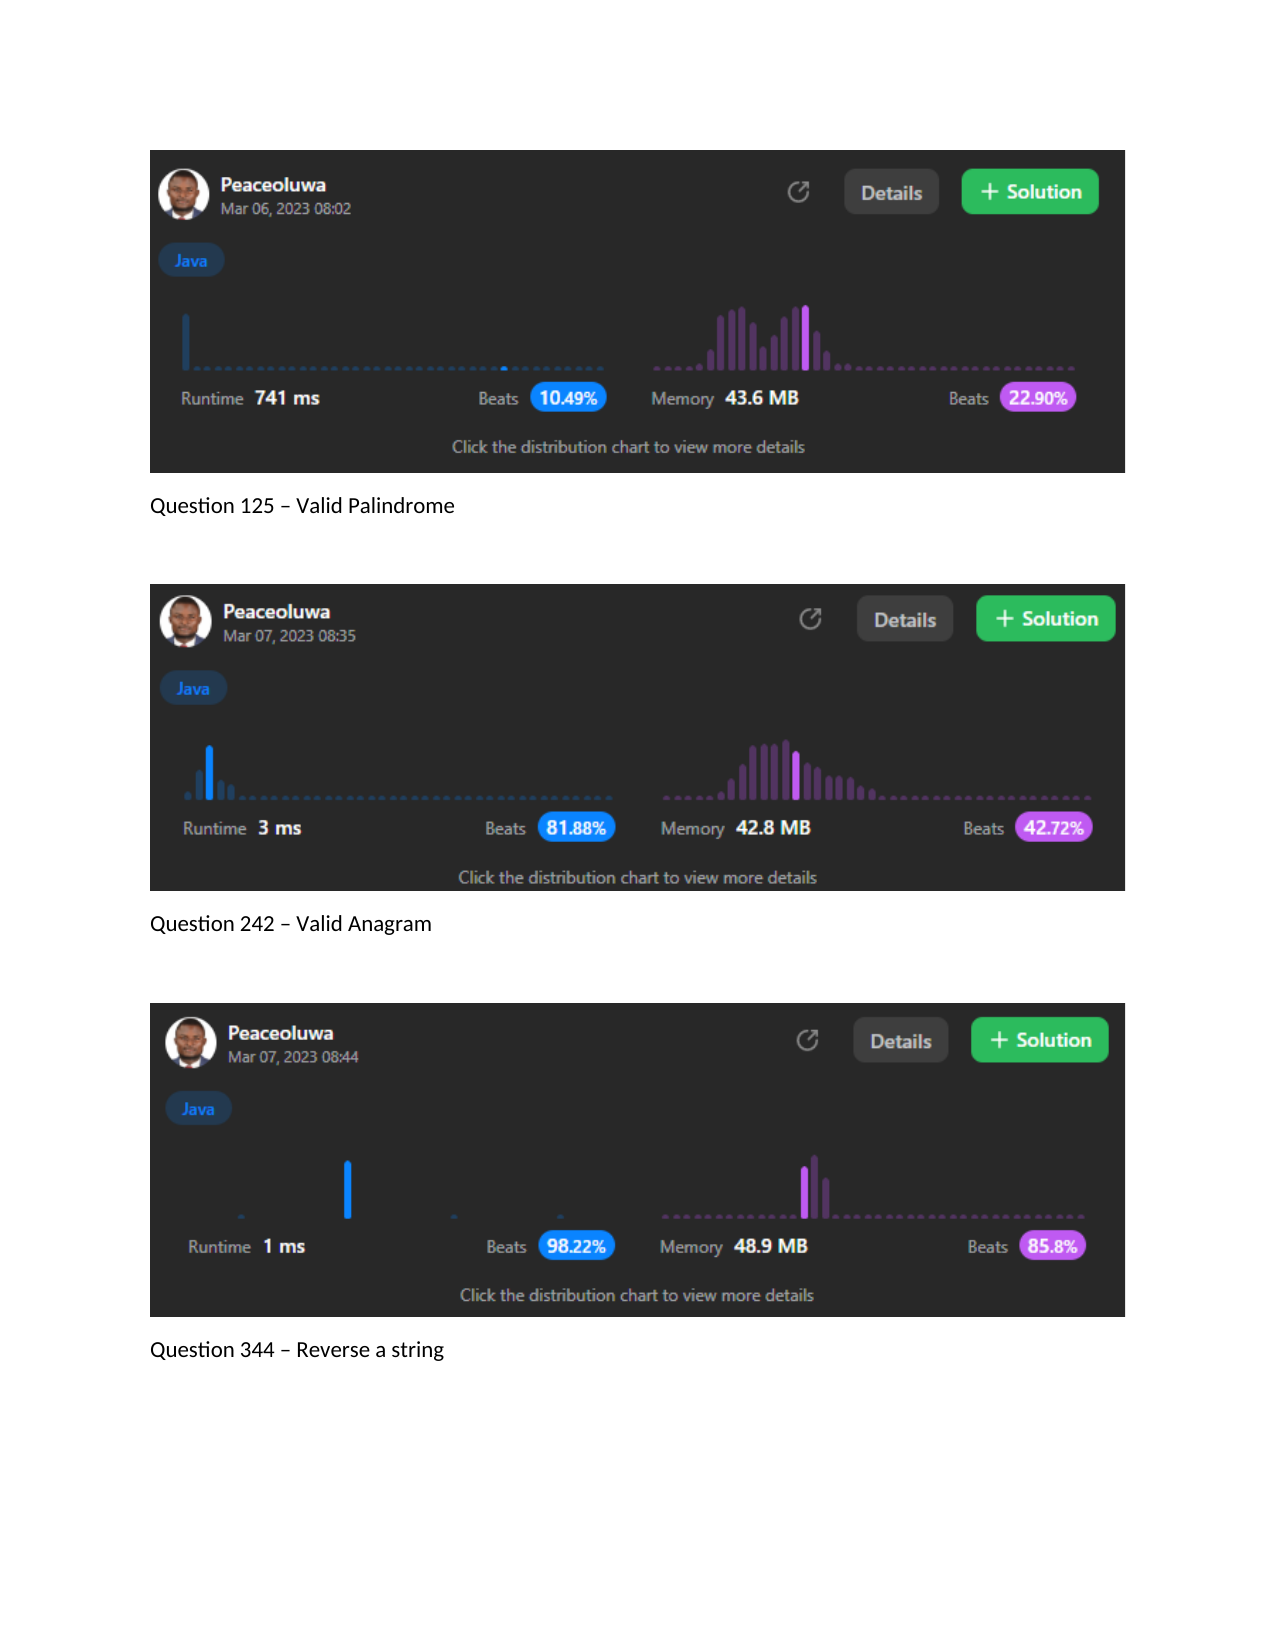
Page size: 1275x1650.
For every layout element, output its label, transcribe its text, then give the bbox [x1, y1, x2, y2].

picture [150, 150, 1125, 473]
picture [150, 584, 1125, 891]
text Question 344 – Reverse a string [150, 1335, 1125, 1363]
picture [150, 1003, 1125, 1317]
text Question 242 – Valid Anagram [150, 909, 1125, 937]
text Question 125 – Valid Palindrome [150, 491, 1125, 519]
